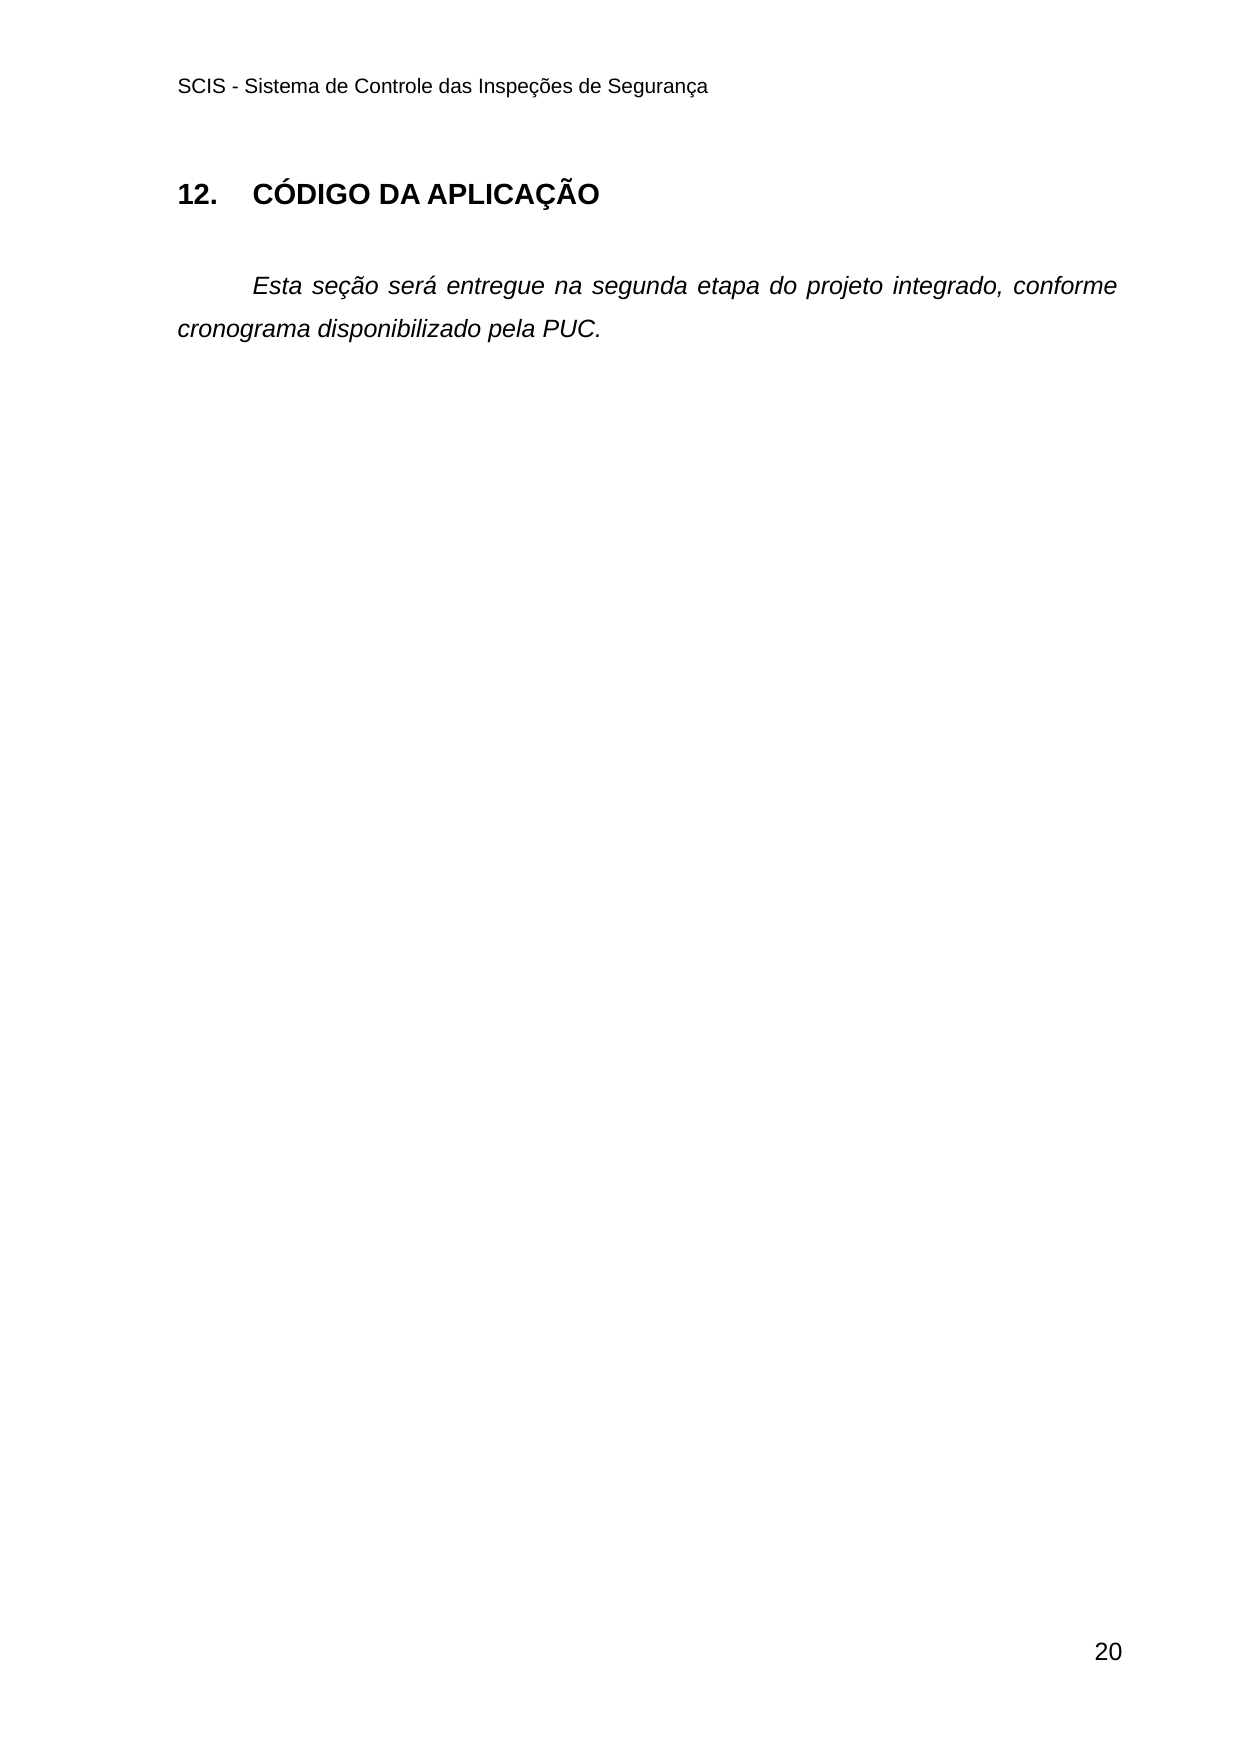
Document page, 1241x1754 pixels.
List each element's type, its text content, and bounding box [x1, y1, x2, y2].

title CÓDIGO DA APLICAÇÃO [177, 177, 1122, 211]
text Esta seção será entregue na segunda etapa do projeto integrado, conforme cronograma disponibilizado pela PUC. [177, 271, 1122, 342]
